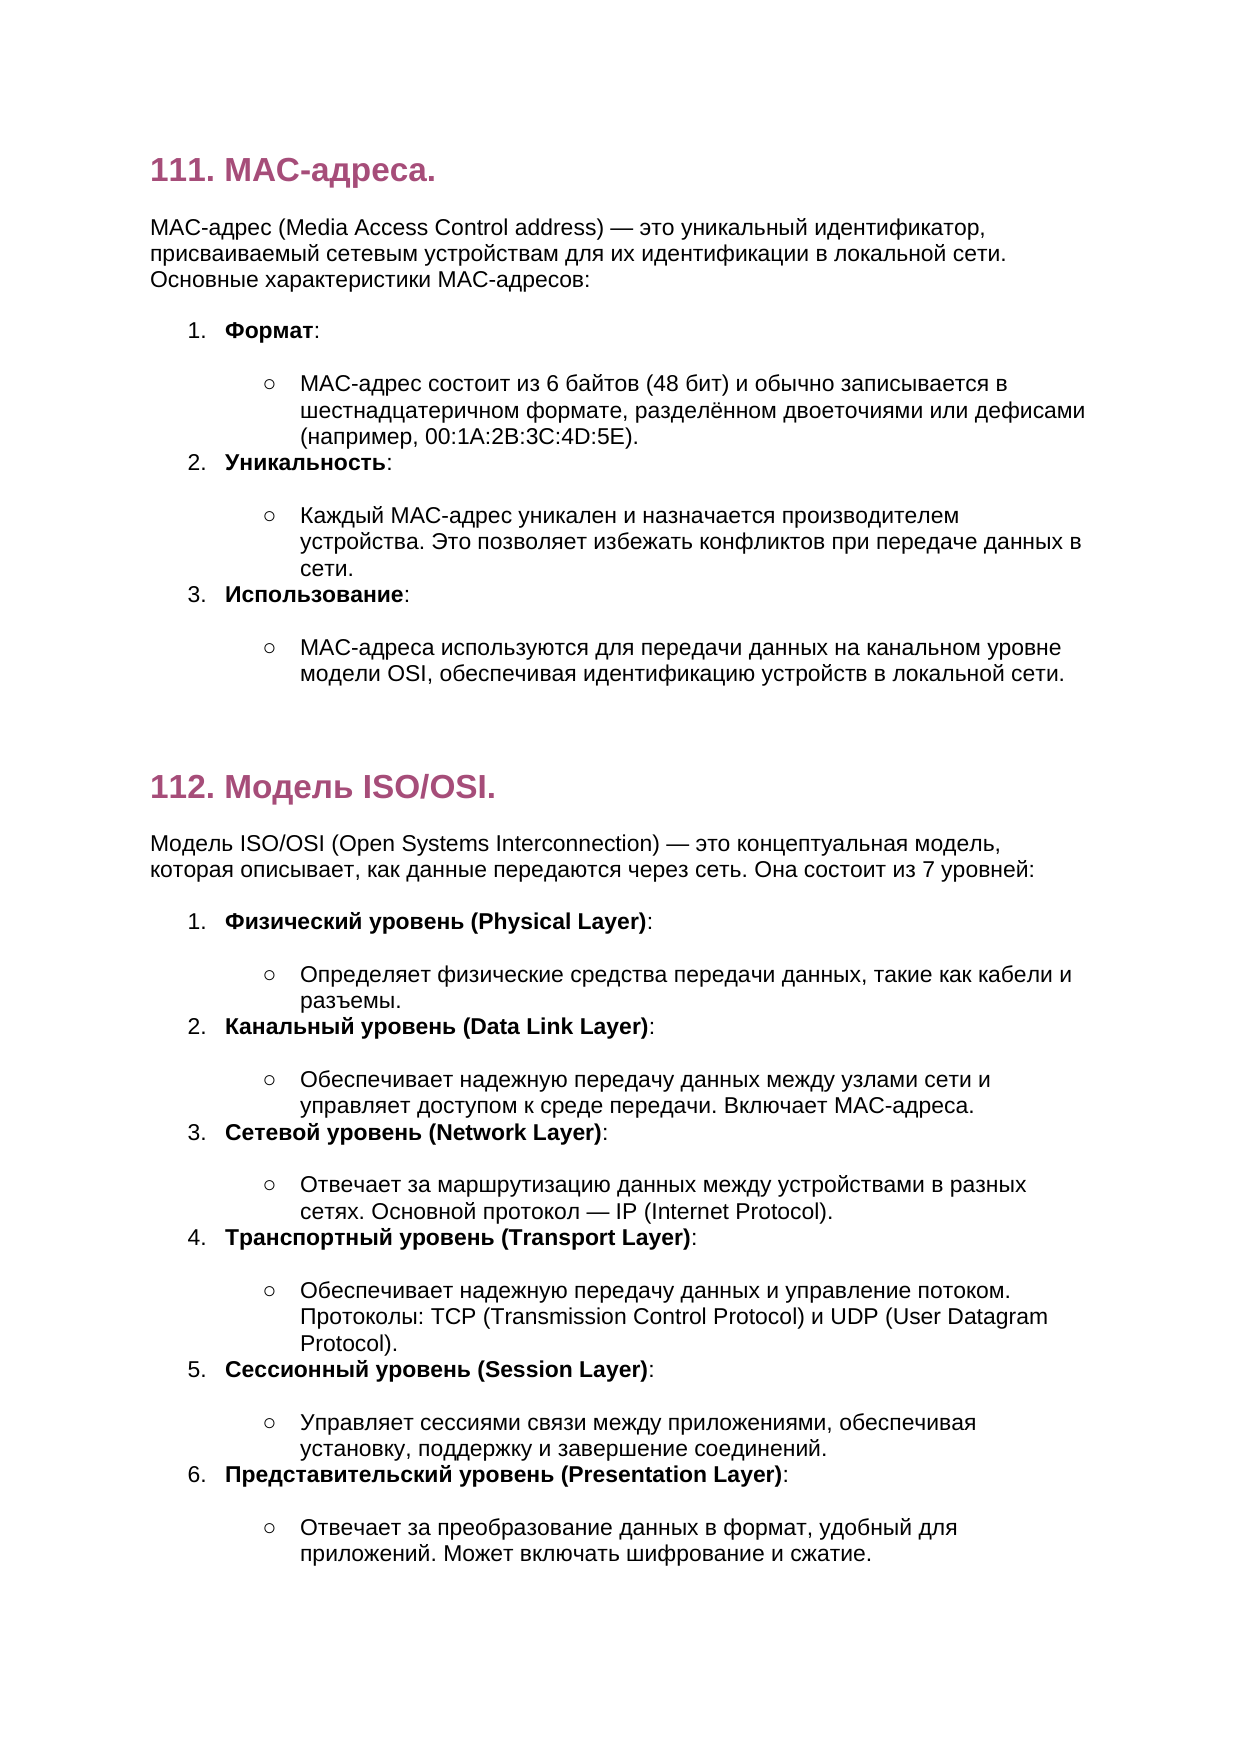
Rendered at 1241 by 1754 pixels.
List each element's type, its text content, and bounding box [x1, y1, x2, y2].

list Физический уровень (Physical Layer): [187, 908, 1090, 961]
list Управляет сессиями связи между приложениями, обеспечивая установку, поддержку и завершение соединений. [262, 1408, 1090, 1461]
list Определяет физические средства передачи данных, такие как кабели и разъемы. [262, 961, 1090, 1013]
list Сессионный уровень (Session Layer): [187, 1356, 1090, 1408]
list Уникальность: [187, 449, 1090, 502]
list Обеспечивает надежную передачу данных между узлами сети и управляет доступом к среде передачи. Включает MAC-адреса. [262, 1066, 1090, 1119]
text MAC-адрес (Media Access Control address) — это уникальный идентификатор, присваиваемый сетевым устройствам для их идентификации в локальной сети. Основные характеристики MAC-адресов: [150, 213, 1090, 292]
list Отвечает за маршрутизацию данных между устройствами в разных сетях. Основной протокол — IP (Internet Protocol). [262, 1171, 1090, 1224]
list Каждый MAC-адрес уникален и назначается производителем устройства. Это позволяет избежать конфликтов при передаче данных в сети. [262, 502, 1090, 581]
list Отвечает за преобразование данных в формат, удобный для приложений. Может включать шифрование и сжатие. [262, 1514, 1090, 1567]
list Канальный уровень (Data Link Layer): [187, 1013, 1090, 1066]
list MAC-адреса используются для передачи данных на канальном уровне модели OSI, обеспечивая идентификацию устройств в локальной сети. [262, 634, 1090, 686]
subtitle 112. Модель ISO/OSI. [150, 767, 1090, 805]
list Транспортный уровень (Transport Layer): [187, 1224, 1090, 1277]
list Представительский уровень (Presentation Layer): [187, 1461, 1090, 1514]
text Модель ISO/OSI (Open Systems Interconnection) — это концептуальная модель, которая описывает, как данные передаются через сеть. Она состоит из 7 уровней: [150, 830, 1090, 883]
list Обеспечивает надежную передачу данных и управление потоком. Протоколы: TCP (Transmission Control Protocol) и UDP (User Datagram Protocol). [262, 1277, 1090, 1356]
list Формат: [187, 317, 1090, 370]
subtitle 111. МАС-адреса. [150, 150, 1090, 188]
list Сетевой уровень (Network Layer): [187, 1119, 1090, 1171]
list MAC-адрес состоит из 6 байтов (48 бит) и обычно записывается в шестнадцатеричном формате, разделённом двоеточиями или дефисами (например, 00:1A:2B:3C:4D:5E). [262, 370, 1090, 449]
list Использование: [187, 581, 1090, 634]
